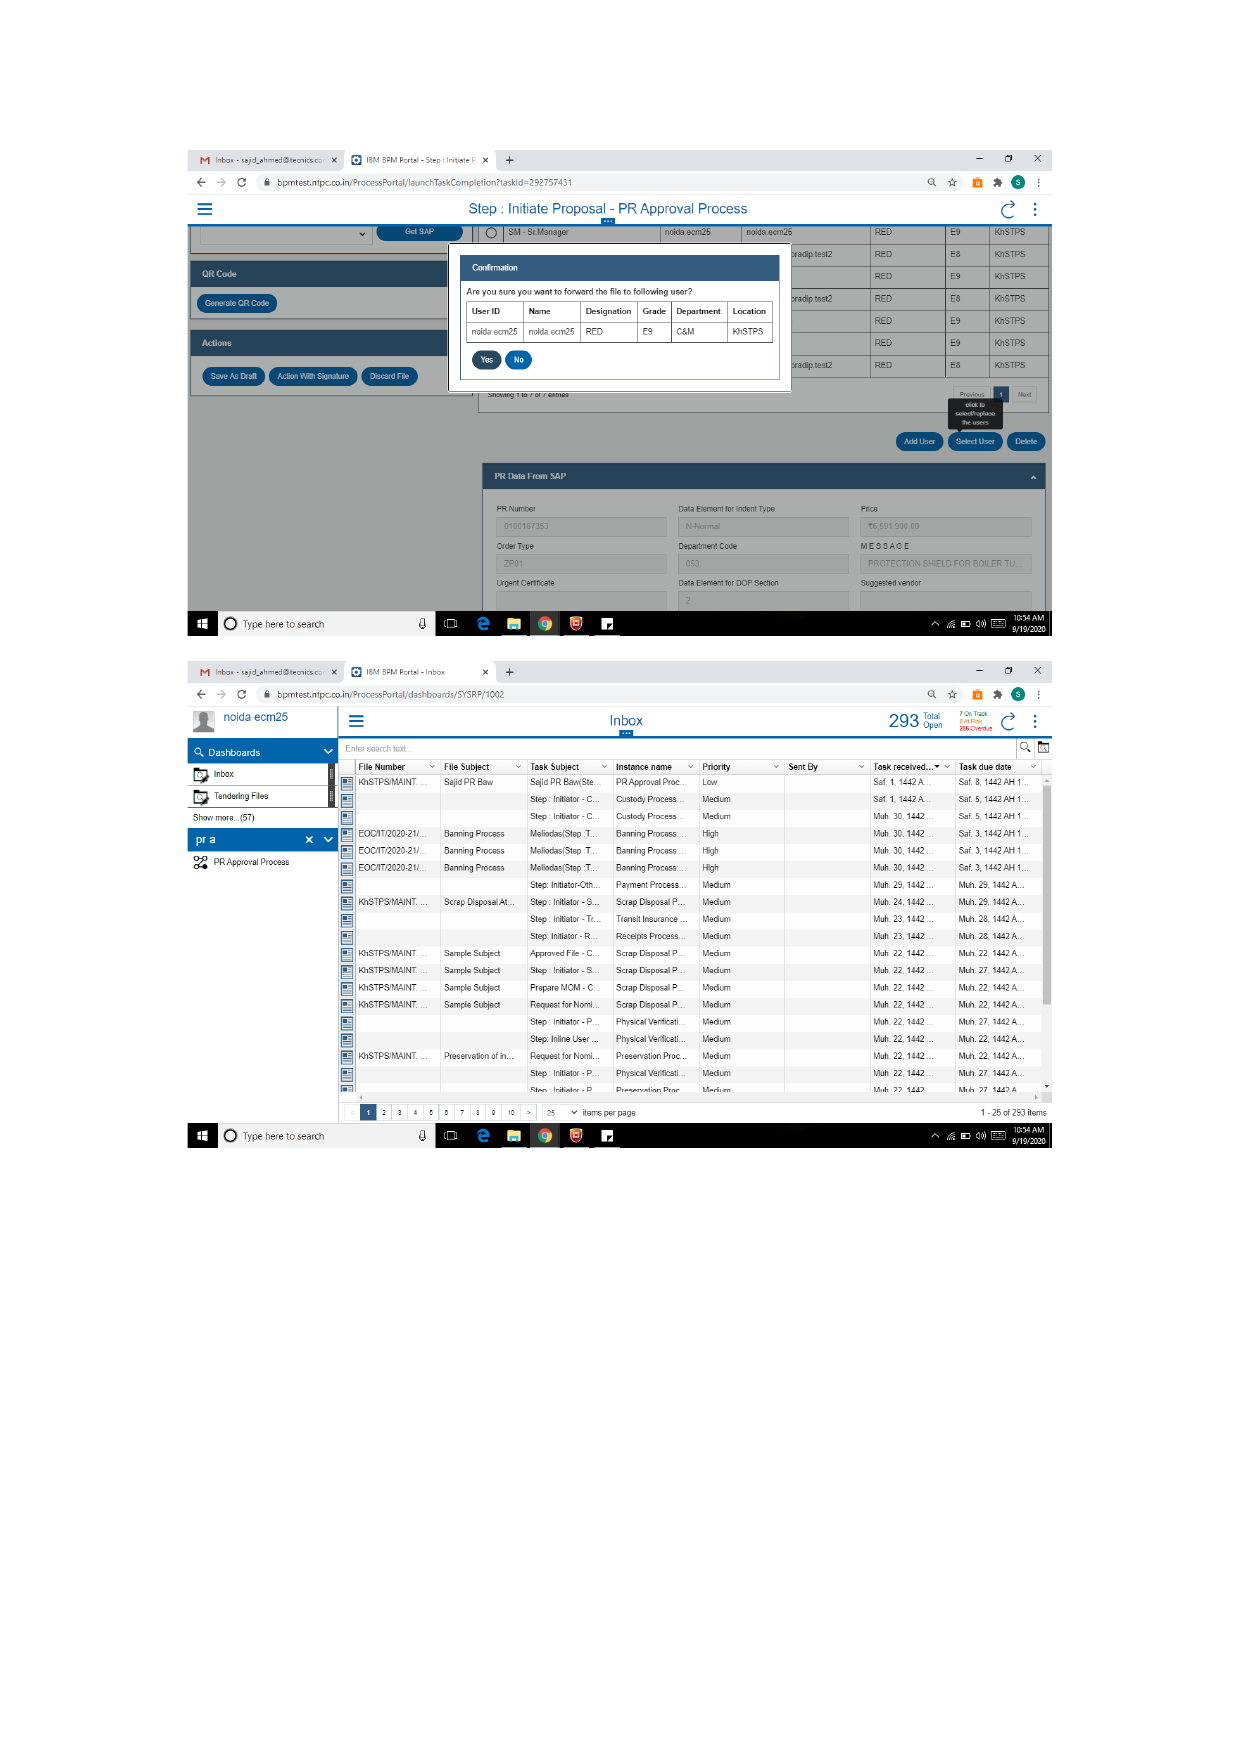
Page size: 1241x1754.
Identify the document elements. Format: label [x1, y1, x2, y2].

picture [187, 150, 1052, 636]
picture [187, 661, 1052, 1148]
